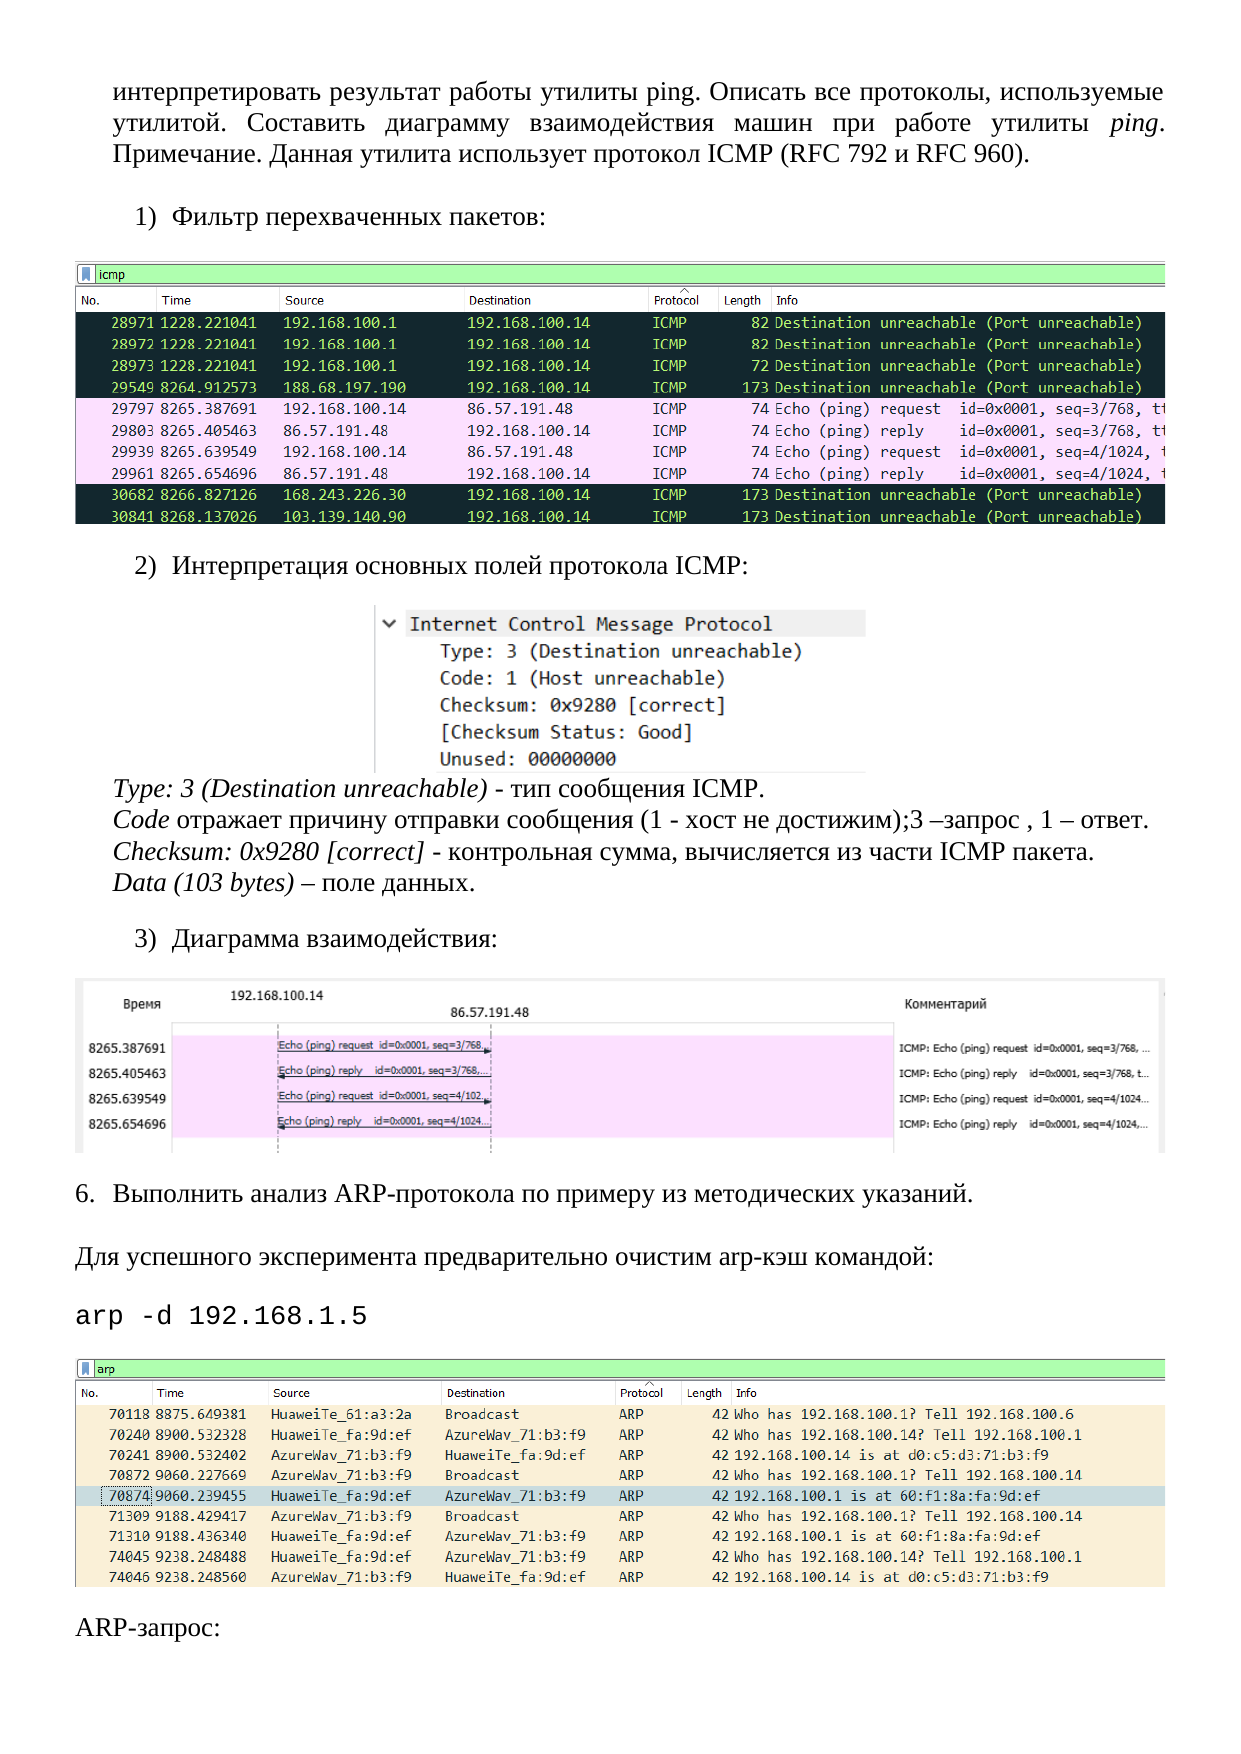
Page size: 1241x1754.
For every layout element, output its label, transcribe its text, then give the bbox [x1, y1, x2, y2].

text ARP-запрос: [75, 1611, 1165, 1642]
list Диаграмма взаимодействия: [134, 922, 1165, 953]
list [75, 75, 1165, 168]
text Для успешного эксперимента предварительно очистим arp-кэш командой: [75, 1239, 1165, 1271]
text Checksum: 0x9280 [correct] - контрольная сумма, вычисляется из части ICMP пакета. [75, 835, 1165, 866]
text arp -d 192.168.1.5 [75, 1302, 1165, 1333]
list Фильтр перехваченных пакетов: [134, 199, 1165, 231]
list Интерпретация основных полей протокола ICMP: [134, 549, 1165, 580]
text Data (103 bytes) – поле данных. [75, 866, 1165, 897]
text Code отражает причину отправки сообщения (1 - хост не достижим);3 –запрос , 1 – ответ. [902, 804, 1165, 835]
list Выполнить анализ ARP-протокола по примеру из методических указаний. [75, 1177, 1165, 1208]
picture [75, 1357, 1166, 1587]
picture [75, 978, 1166, 1153]
text Type: 3 (Destination unreachable) - тип сообщения ICMP. [75, 772, 1165, 804]
picture [374, 605, 866, 773]
picture [75, 261, 1166, 524]
